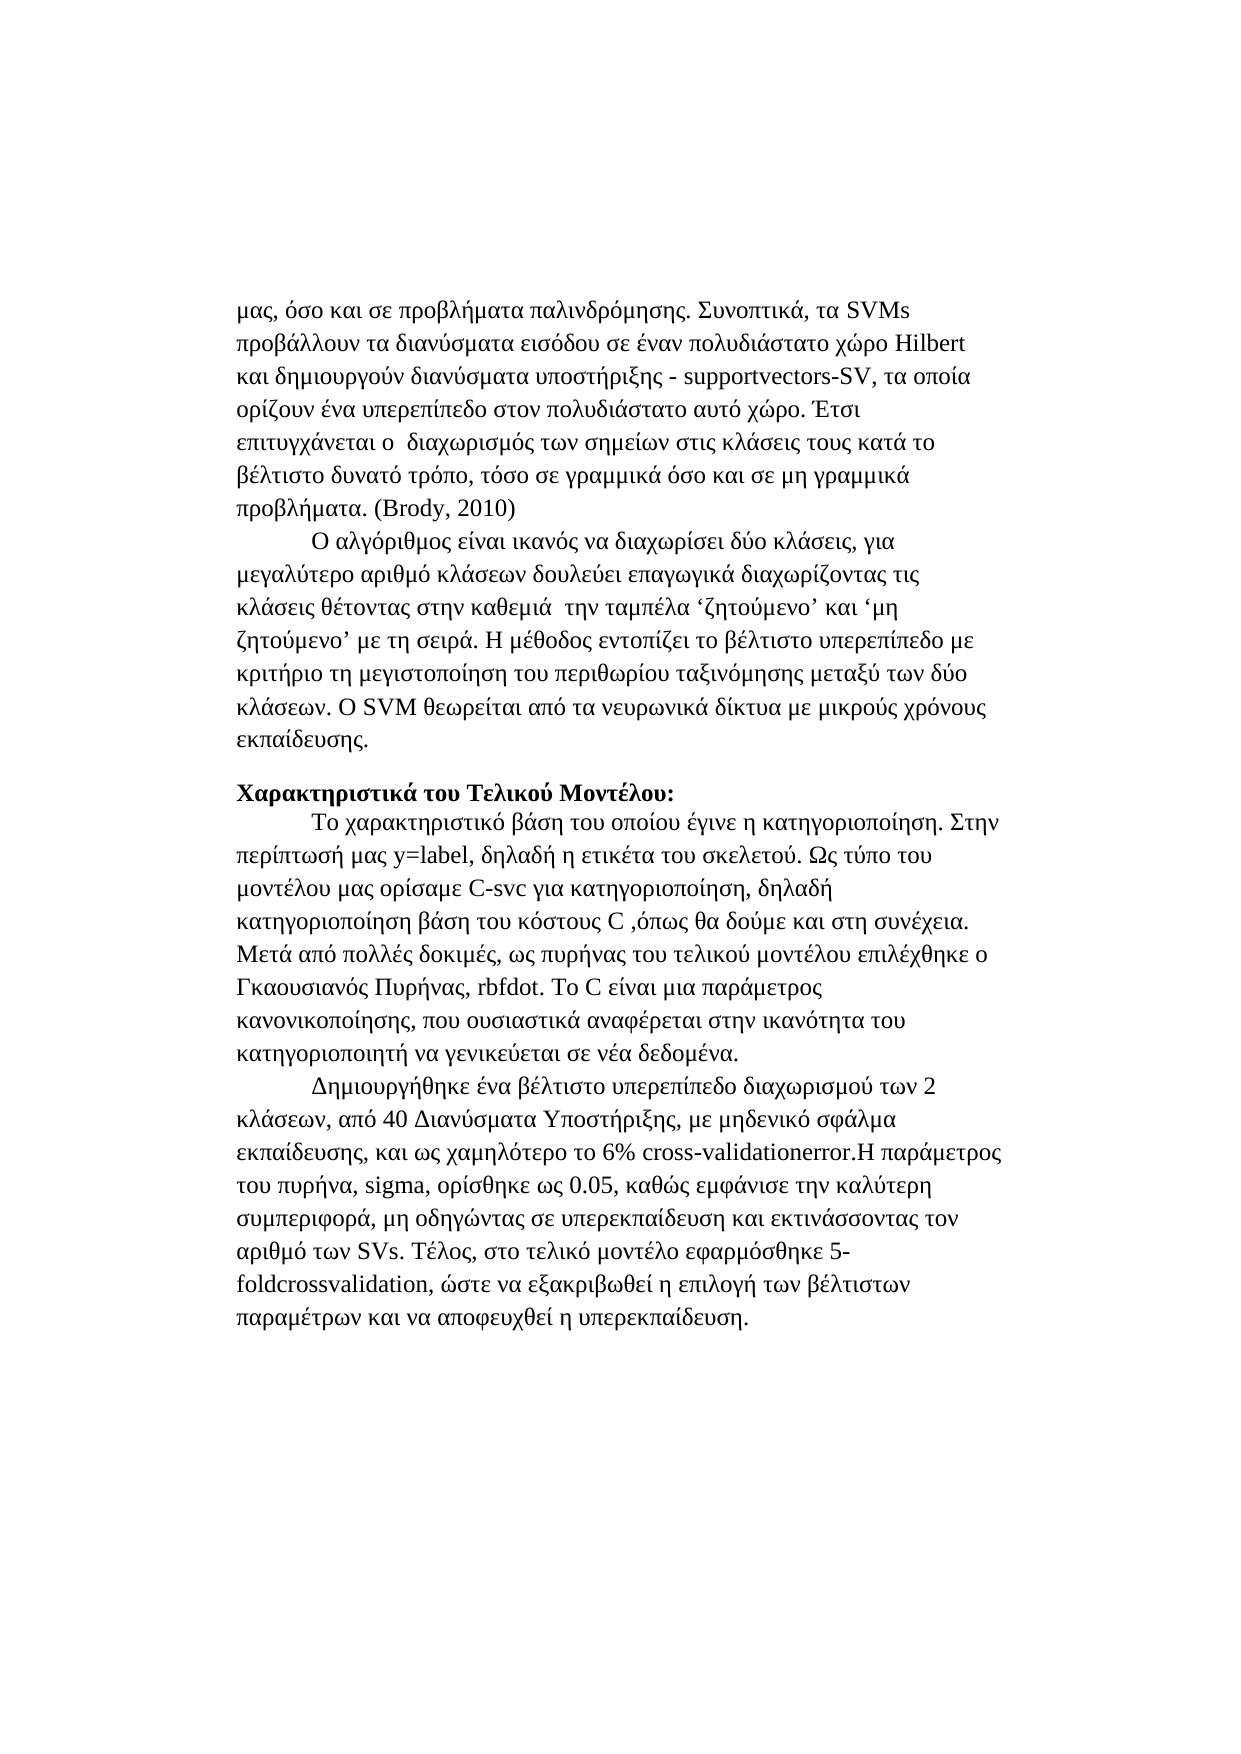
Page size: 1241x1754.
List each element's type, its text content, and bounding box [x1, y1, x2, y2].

text Ο αλγόριθμος είναι ικανός να διαχωρίσει δύο κλάσεις, για μεγαλύτερο αριθμό κλάσεων δουλεύει επαγωγικά διαχωρίζοντας τις κλάσεις θέτοντας στην καθεμιά την ταμπέλα ‘ζητούμενο’ και ‘μη ζητούμενο’ με τη σειρά. Η μέθοδος εντοπίζει το βέλτιστο υπερεπίπεδο με κριτήριο τη μεγιστοποίηση του περιθωρίου ταξινόμησης μεταξύ των δύο κλάσεων. Ο SVM θεωρείται από τα νευρωνικά δίκτυα με μικρούς χρόνους εκπαίδευσης. [236, 526, 1004, 753]
text Το χαρακτηριστικό βάση του οποίου έγινε η κατηγοριοποίηση. Στην περίπτωσή μας y=label, δηλαδή η ετικέτα του σκελετού. Ως τύπο του μοντέλου μας ορίσαμε C-svc για κατηγοριοποίηση, δηλαδή κατηγοριοποίηση βάση του κόστους C ,όπως θα δούμε και στη συνέχεια. Μετά από πολλές δοκιμές, ως πυρήνας του τελικού μοντέλου επιλέχθηκε ο Γκαουσιανός Πυρήνας, rbfdot. To C είναι μια παράμετρος κανονικοποίησης, που ουσιαστικά αναφέρεται στην ικανότητα του κατηγοριοποιητή να γενικεύεται σε νέα δεδομένα. [236, 807, 1004, 1067]
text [236, 295, 1004, 522]
subtitle Χαρακτηριστικά του Τελικού Μοντέλου: [236, 778, 1004, 807]
text Δημιουργήθηκε ένα βέλτιστο υπερεπίπεδο διαχωρισμού των 2 κλάσεων, από 40 Διανύσματα Υποστήριξης, με μηδενικό σφάλμα εκπαίδευσης, και ως χαμηλότερο το 6% cross-validationerror.Η παράμετρος του πυρήνα, sigma, ορίσθηκε ως 0.05, καθώς εμφάνισε την καλύτερη συμπεριφορά, μη οδηγώντας σε υπερεκπαίδευση και εκτινάσσοντας τον αριθμό των SVs. Τέλος, στο τελικό μοντέλο εφαρμόσθηκε 5-foldcrossvalidation, ώστε να εξακριβωθεί η επιλογή των βέλτιστων παραμέτρων και να αποφευχθεί η υπερεκπαίδευση. [236, 1071, 1004, 1331]
